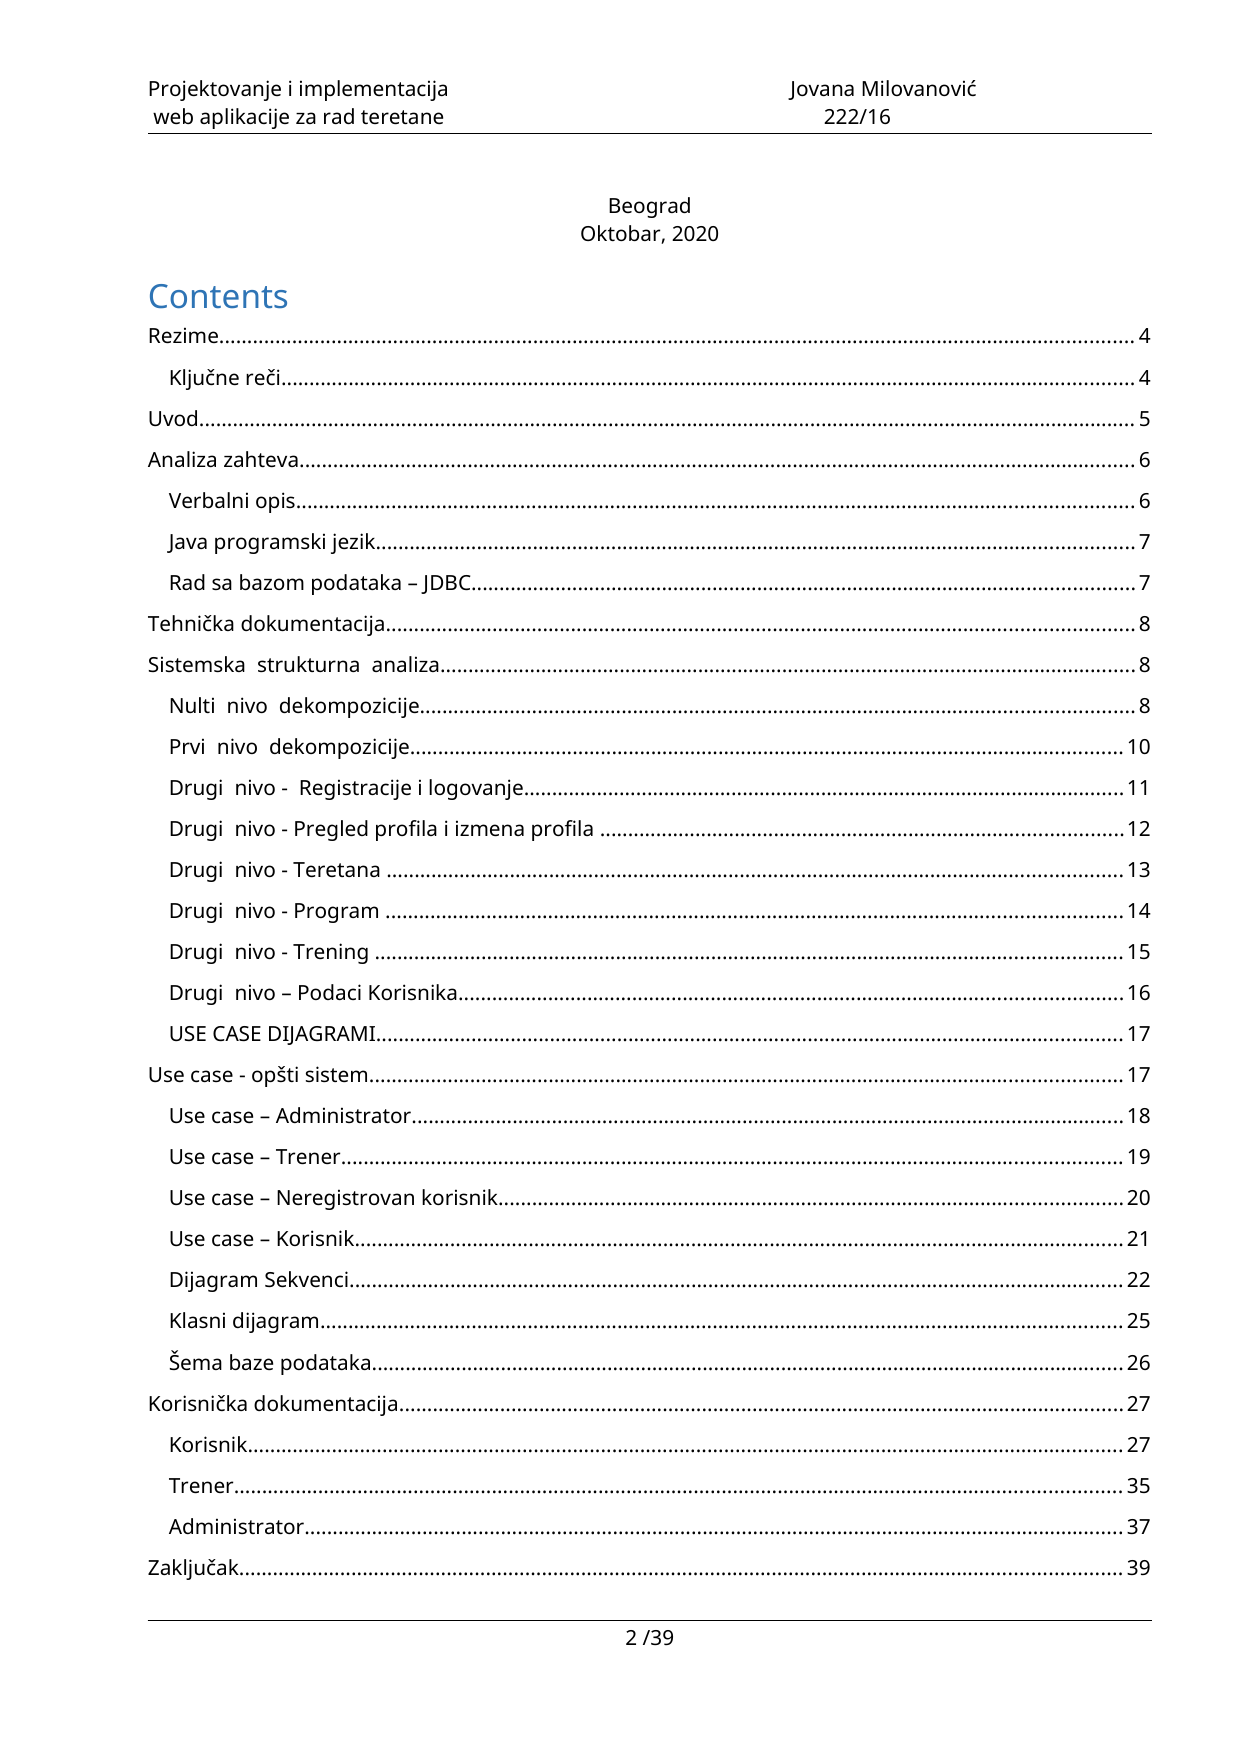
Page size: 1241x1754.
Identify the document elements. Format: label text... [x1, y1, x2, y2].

text Beograd [148, 191, 1152, 219]
text Oktobar, 2020 [148, 219, 1152, 248]
